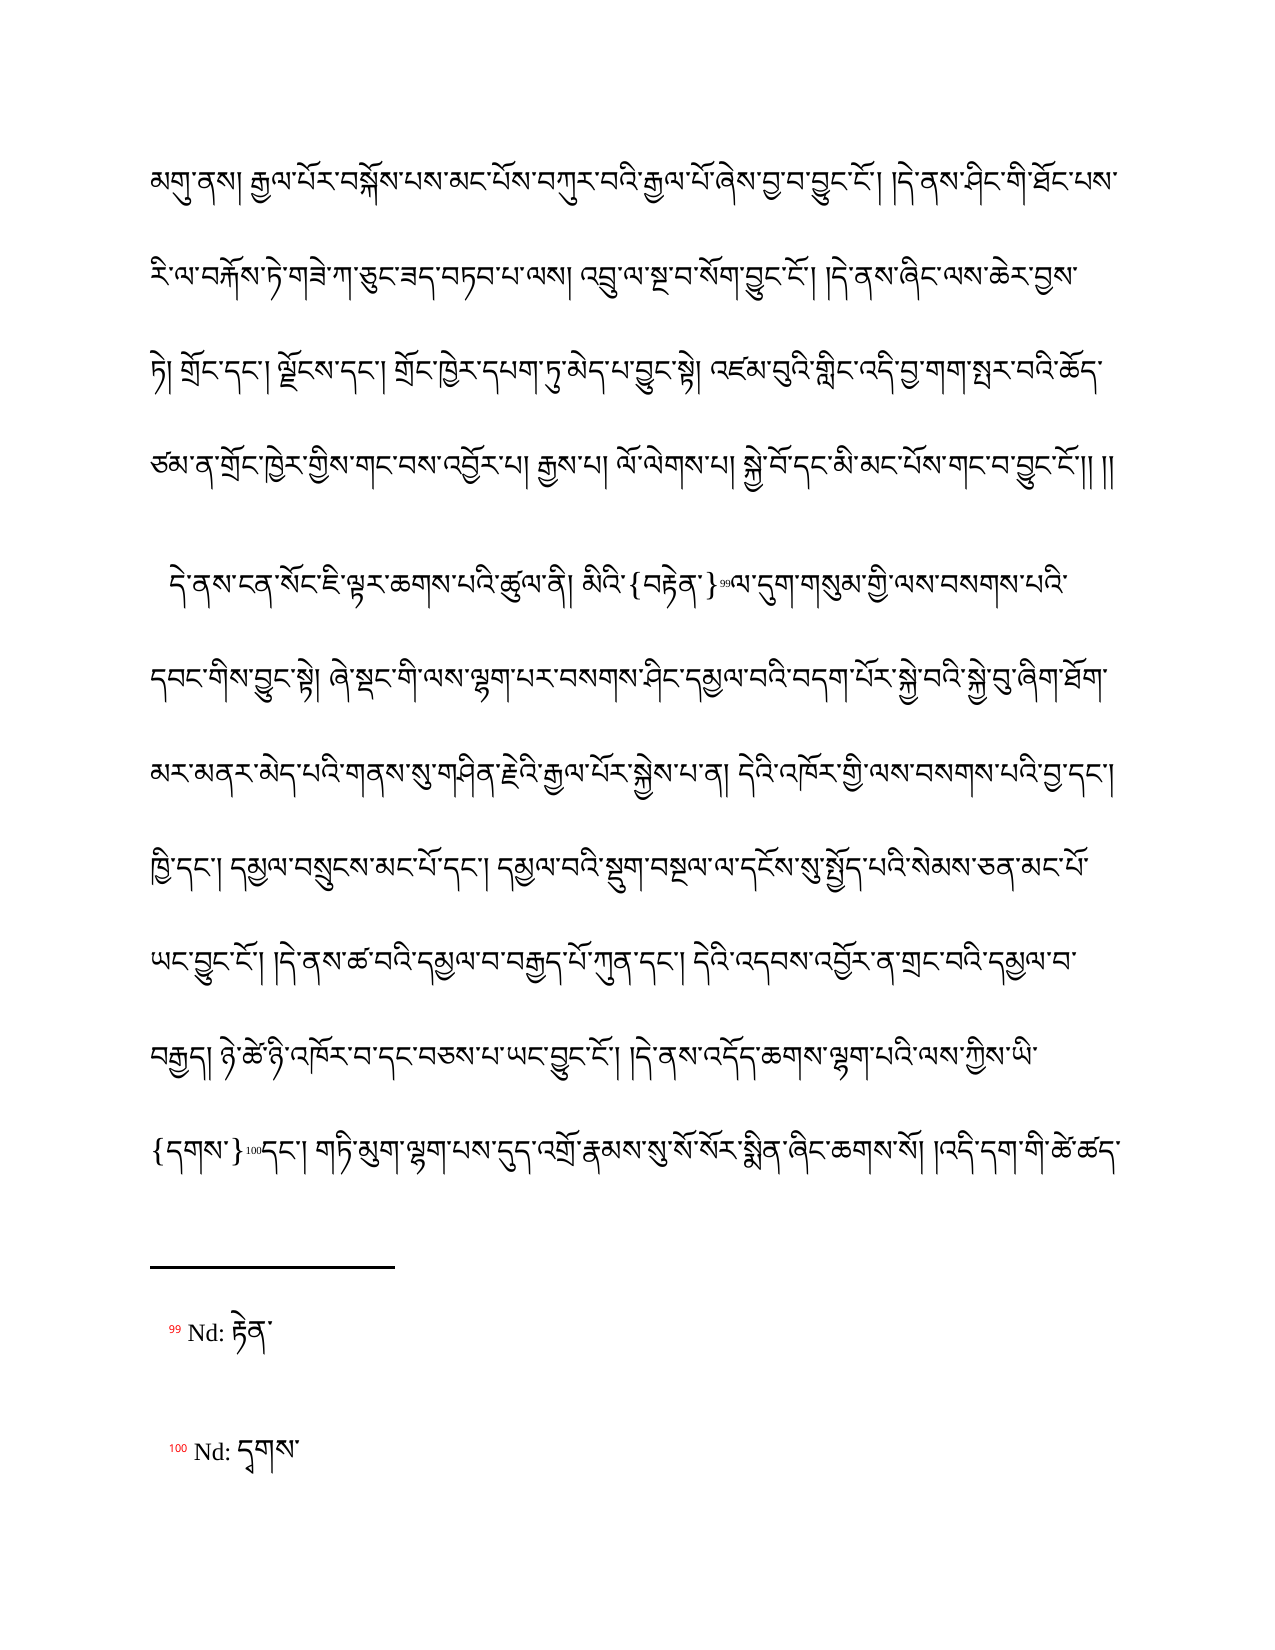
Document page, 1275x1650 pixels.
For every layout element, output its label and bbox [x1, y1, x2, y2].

text [150, 150, 1125, 515]
text [150, 552, 1125, 1201]
